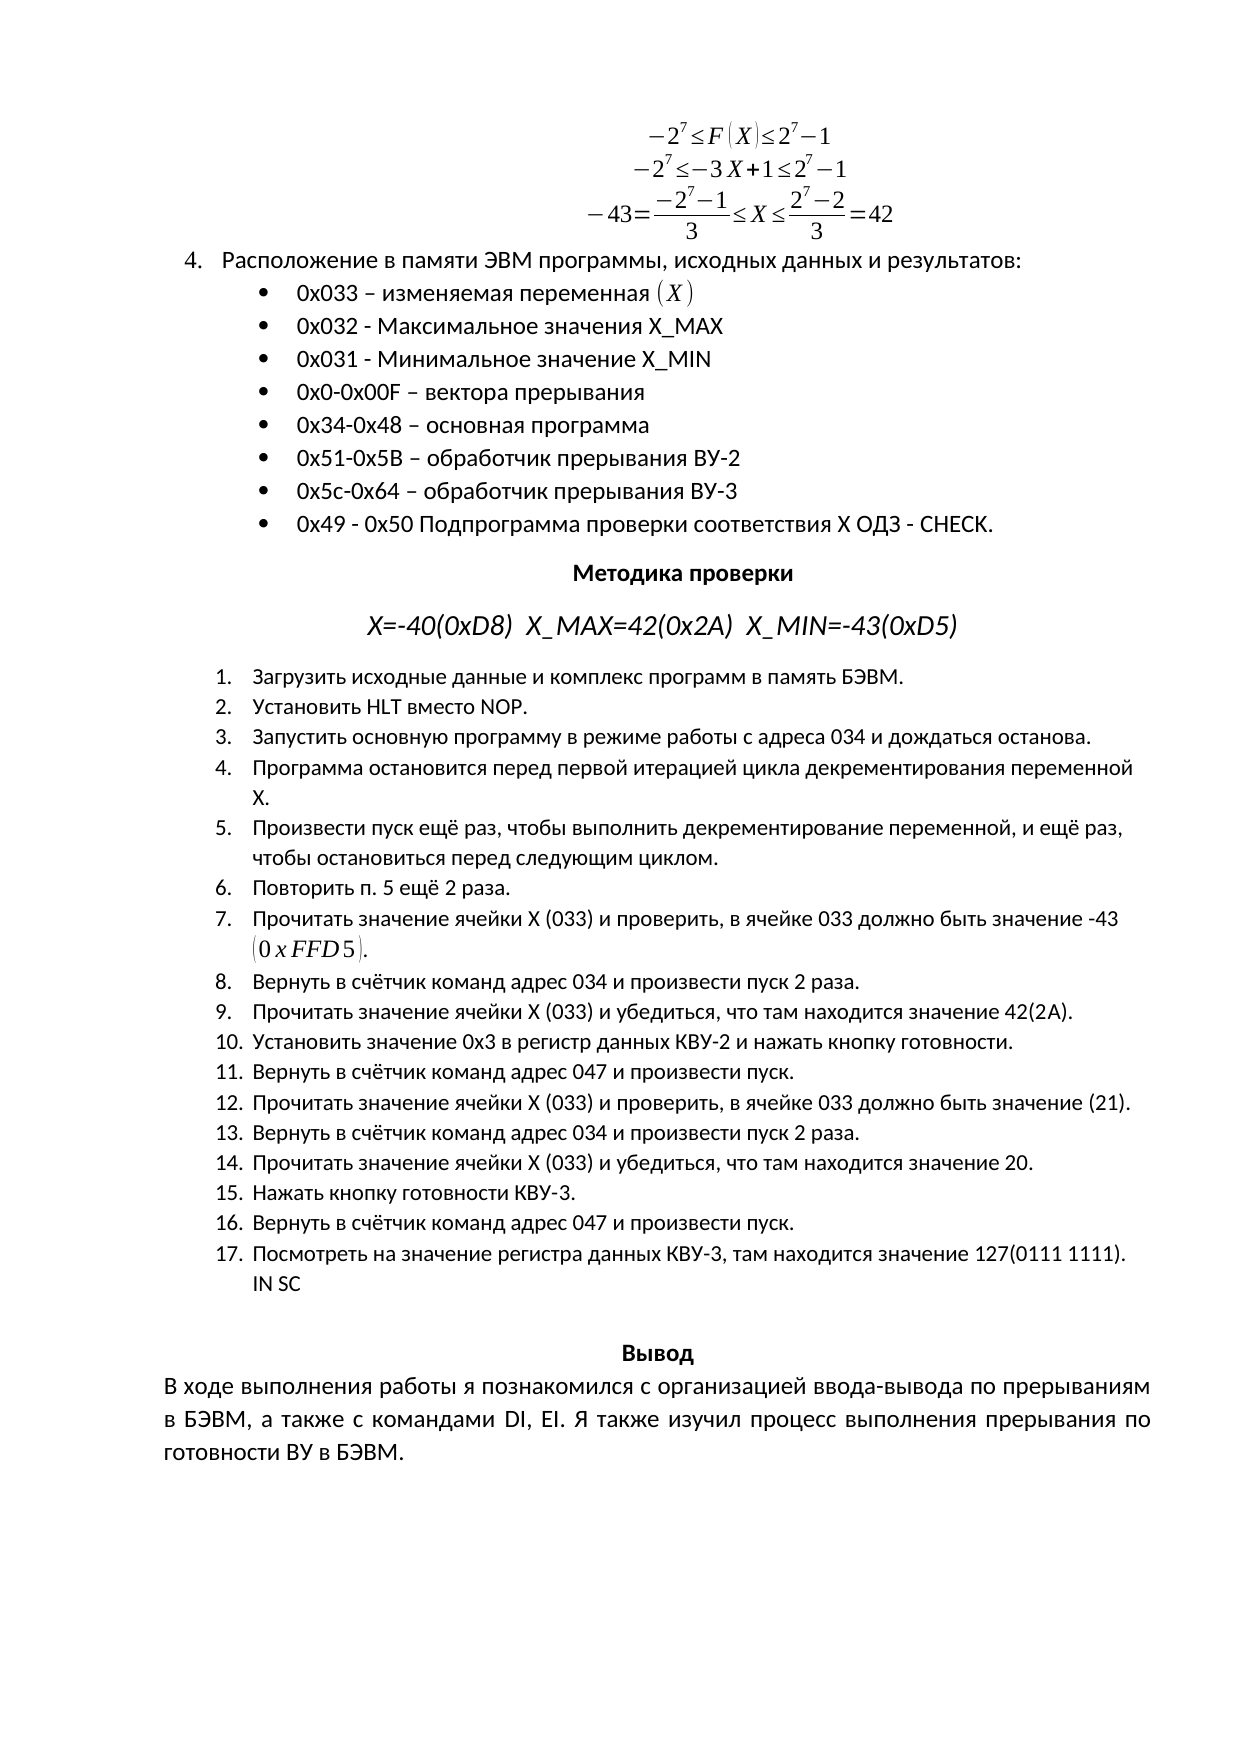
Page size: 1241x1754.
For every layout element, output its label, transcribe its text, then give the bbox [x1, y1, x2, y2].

list 0x0-0x00F – вектора прерывания [259, 376, 1152, 407]
list 0x033 – изменяемая переменная [259, 277, 1152, 308]
list IN SC [252, 1269, 1152, 1297]
list Посмотреть на значение регистра данных КВУ-3, там находится значение 127(0111 1111). [215, 1239, 1152, 1267]
list Расположение в памяти ЭВМ программы, исходных данных и результатов: [184, 244, 1152, 275]
list Установить HLT вместо NOP. [215, 692, 1152, 720]
list Прочитать значение ячейки Х (033) и проверить, в ячейке 033 должно быть значение -43 . [215, 904, 1152, 964]
list 0x032 - Максимальное значения X_MAX [259, 310, 1152, 341]
list 0х51-0х5B – обработчик прерывания ВУ-2 [259, 442, 1152, 472]
list Прочитать значение ячейки Х (033) и убедиться, что там находится значение 42(2A). [215, 997, 1152, 1025]
list Вывод [163, 1337, 1152, 1368]
list В ходе выполнения работы я познакомился с организацией ввода-вывода по прерываниям в БЭВМ, а также с командами DI, EI. Я также изучил процесс выполнения прерывания по готовности ВУ в БЭВМ. [163, 1370, 1152, 1467]
list 0x031 - Минимальное значение X_MIN [259, 343, 1152, 374]
list Прочитать значение ячейки Х (033) и убедиться, что там находится значение 20. [215, 1148, 1152, 1176]
list Программа остановится перед первой итерацией цикла декрементирования переменной Х. [215, 753, 1152, 811]
list 0x49 - 0x50 Подпрограмма проверки соответствия X ОДЗ - CHECK. [259, 508, 1152, 538]
list Прочитать значение ячейки Х (033) и проверить, в ячейке 033 должно быть значение (21). [215, 1088, 1152, 1116]
list Загрузить исходные данные и комплекс программ в память БЭВМ. [215, 662, 1152, 690]
list 0x34-0х48 – основная программа [259, 409, 1152, 439]
list 0х5c-0х64 – обработчик прерывания ВУ-3 [259, 475, 1152, 505]
list Произвести пуск ещё раз, чтобы выполнить декрементирование переменной, и ещё раз, чтобы остановиться перед следующим циклом. [215, 813, 1152, 871]
list Нажать кнопку готовности КВУ-3. [215, 1178, 1152, 1206]
list Вернуть в счётчик команд адрес 047 и произвести пуск. [215, 1057, 1152, 1085]
list Вернуть в счётчик команд адрес 034 и произвести пуск 2 раза. [215, 967, 1152, 995]
list Запустить основную программу в режиме работы с адреса 034 и дождаться останова. [215, 722, 1152, 751]
text Методика проверки [215, 557, 1152, 588]
list Установить значение 0x3 в регистр данных КВУ-2 и нажать кнопку готовности. [215, 1027, 1152, 1055]
list Вернуть в счётчик команд адрес 034 и произвести пуск 2 раза. [215, 1118, 1152, 1146]
text X=-40(0xD8) X_MAX=42(0x2A) X_MIN=-43(0xD5) [177, 607, 1152, 643]
list Повторить п. 5 ещё 2 раза. [215, 873, 1152, 902]
list Вернуть в счётчик команд адрес 047 и произвести пуск. [215, 1208, 1152, 1236]
